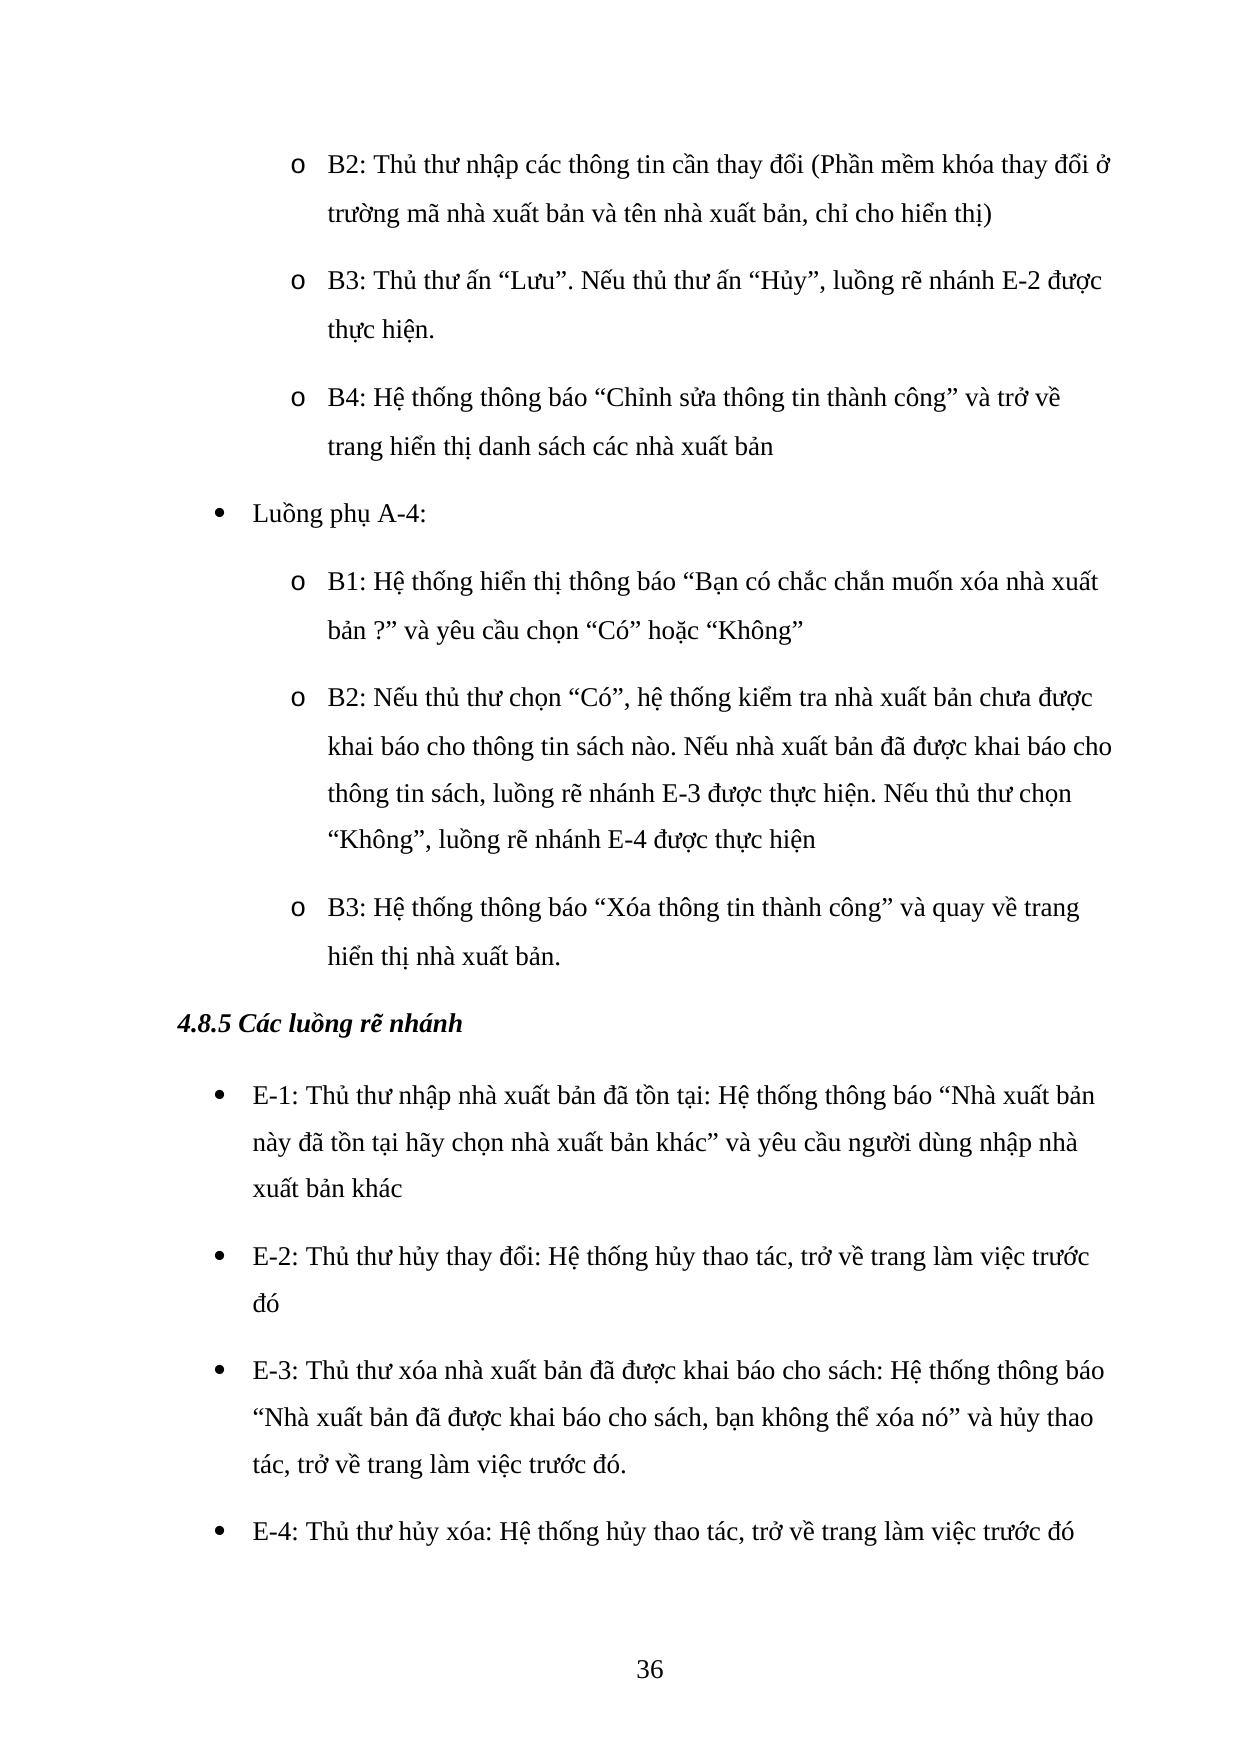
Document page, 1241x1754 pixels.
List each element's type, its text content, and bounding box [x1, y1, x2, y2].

list Luồng phụ A-4: [215, 497, 1122, 528]
list E-3: Thủ thư xóa nhà xuất bản đã được khai báo cho sách: Hệ thống thông báo “Nhà xuất bản đã được khai báo cho sách, bạn không thể xóa nó” và hủy thao tác, trở về trang làm việc trước đó. [215, 1354, 1122, 1479]
list B3: Hệ thống thông báo “Xóa thông tin thành công” và quay về trang hiển thị nhà xuất bản. [290, 891, 1122, 971]
list E-1: Thủ thư nhập nhà xuất bản đã tồn tại: Hệ thống thông báo “Nhà xuất bản này đã tồn tại hãy chọn nhà xuất bản khác” và yêu cầu người dùng nhập nhà xuất bản khác [215, 1079, 1122, 1204]
list B4: Hệ thống thông báo “Chỉnh sửa thông tin thành công” và trở về trang hiển thị danh sách các nhà xuất bản [290, 381, 1122, 461]
subtitle Các luồng rẽ nhánh [177, 1007, 1122, 1039]
list E-2: Thủ thư hủy thay đổi: Hệ thống hủy thao tác, trở về trang làm việc trước đó [215, 1240, 1122, 1318]
list E-4: Thủ thư hủy xóa: Hệ thống hủy thao tác, trở về trang làm việc trước đó [215, 1515, 1122, 1547]
list B2: Thủ thư nhập các thông tin cần thay đổi (Phần mềm khóa thay đổi ở trường mã nhà xuất bản và tên nhà xuất bản, chỉ cho hiển thị) [290, 148, 1122, 228]
list B1: Hệ thống hiển thị thông báo “Bạn có chắc chắn muốn xóa nhà xuất bản ?” và yêu cầu chọn “Có” hoặc “Không” [290, 565, 1122, 645]
list B2: Nếu thủ thư chọn “Có”, hệ thống kiểm tra nhà xuất bản chưa được khai báo cho thông tin sách nào. Nếu nhà xuất bản đã được khai báo cho thông tin sách, luồng rẽ nhánh E-3 được thực hiện. Nếu thủ thư chọn “Không”, luồng rẽ nhánh E-4 được thực hiện [290, 681, 1122, 855]
list B3: Thủ thư ấn “Lưu”. Nếu thủ thư ấn “Hủy”, luồng rẽ nhánh E-2 được thực hiện. [290, 264, 1122, 344]
